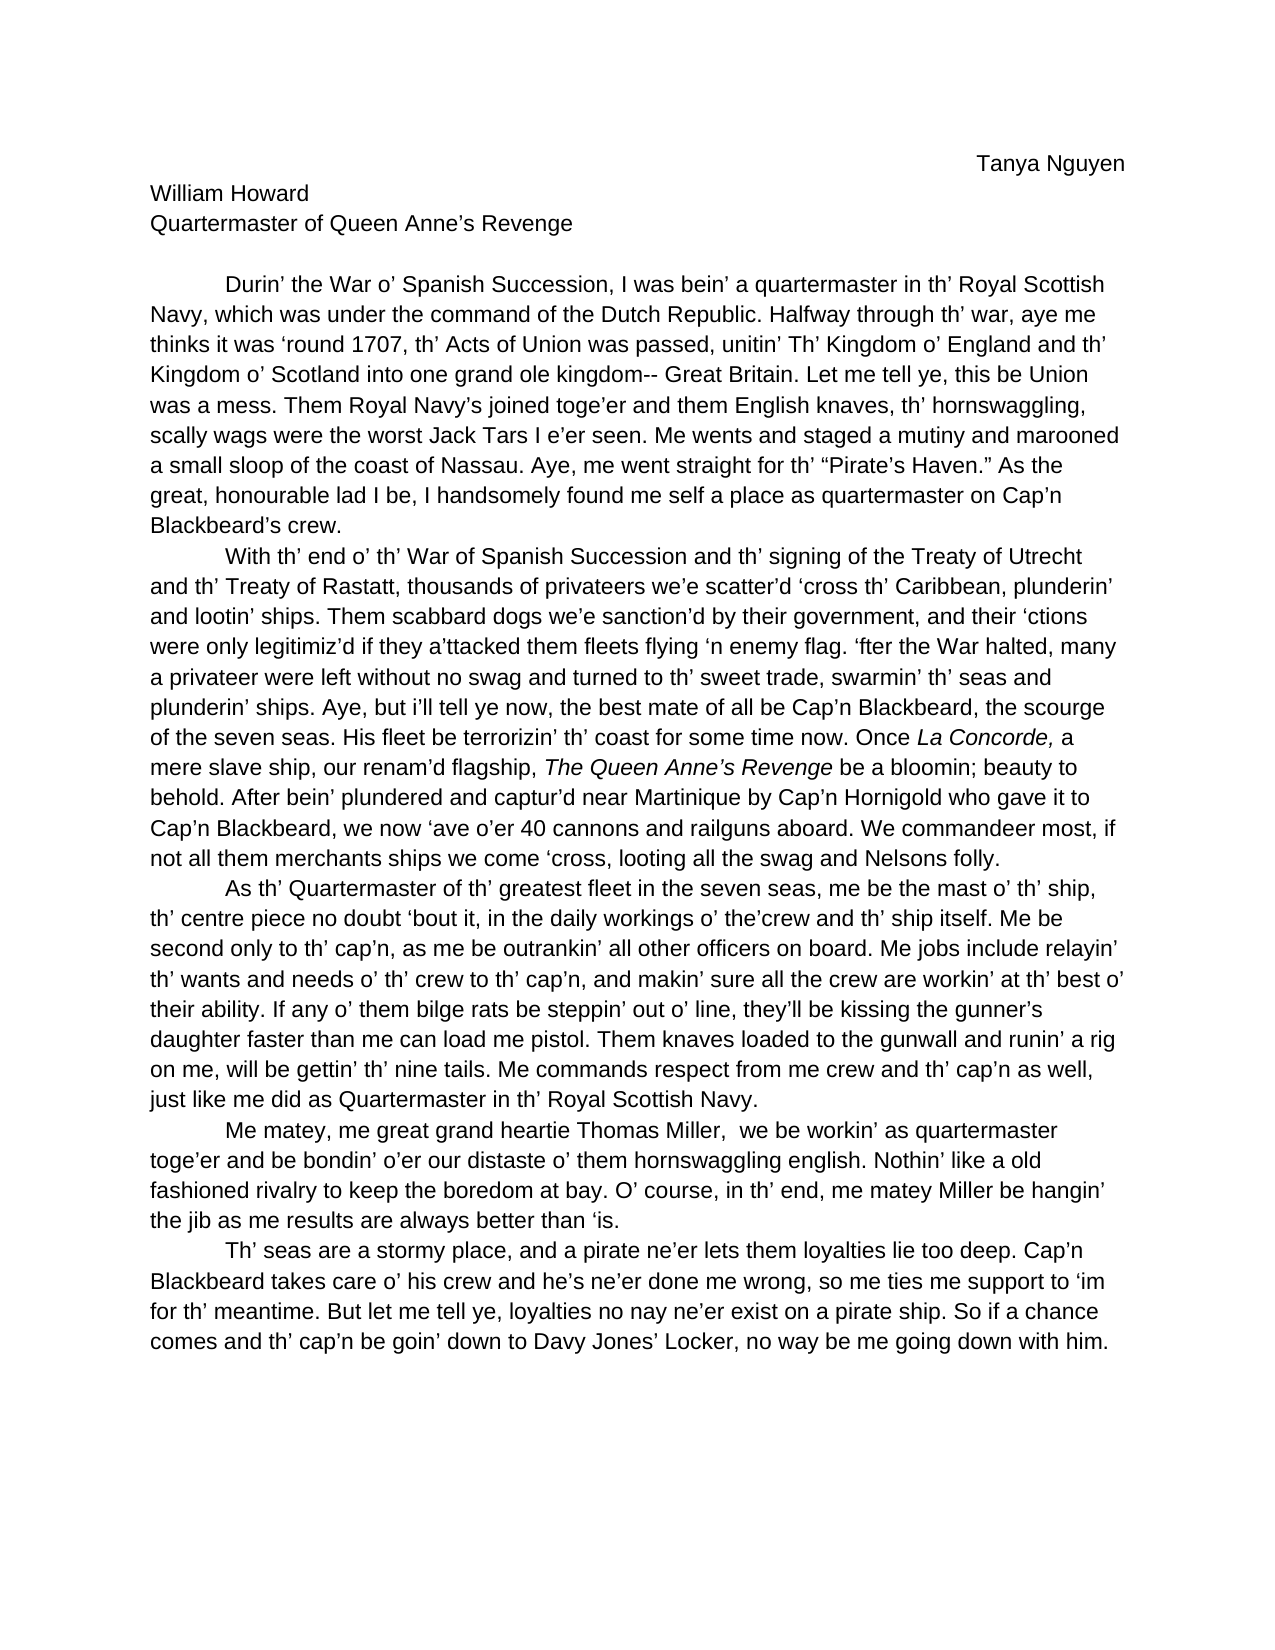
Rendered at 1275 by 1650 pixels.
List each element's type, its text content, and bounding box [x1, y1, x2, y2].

text As th’ Quartermaster of th’ greatest fleet in the seven seas, me be the mast o’ th’ ship, th’ centre piece no doubt ‘bout it, in the daily workings o’ the’crew and th’ ship itself. Me be second only to th’ cap’n, as me be outrankin’ all other officers on board. Me jobs include relayin’ th’ wants and needs o’ th’ crew to th’ cap’n, and makin’ sure all the crew are workin’ at th’ best o’ their ability. If any o’ them bilge rats be steppin’ out o’ line, they’ll be kissing the gunner’s daughter faster than me can load me pistol. Them knaves loaded to the gunwall and runin’ a rig on me, will be gettin’ th’ nine tails. Me commands respect from me crew and th’ cap’n as well, just like me did as Quartermaster in th’ Royal Scottish Navy. [150, 875, 1125, 1113]
text William Howard [150, 180, 1125, 207]
text With th’ end o’ th’ War of Spanish Succession and th’ signing of the Treaty of Utrecht and th’ Treaty of Rastatt, thousands of privateers we’e scatter’d ‘cross th’ Caribbean, plunderin’ and lootin’ ships. Them scabbard dogs we’e sanction’d by their government, and their ‘ctions were only legitimiz’d if they a’ttacked them fleets flying ‘n enemy flag. ‘fter the War halted, many a privateer were left without no swag and turned to th’ sweet trade, swarmin’ th’ seas and plunderin’ ships. Aye, but i’ll tell ye now, the best mate of all be Cap’n Blackbeard, the scourge of the seven seas. His fleet be terrorizin’ th’ coast for some time now. Once La Concorde, a mere slave ship, our renam’d flagship, The Queen Anne’s Revenge be a bloomin; beauty to behold. After bein’ plundered and captur’d near Martinique by Cap’n Hornigold who gave it to Cap’n Blackbeard, we now ‘ave o’er 40 cannons and railguns aboard. We commandeer most, if not all them merchants ships we come ‘cross, looting all the swag and Nelsons folly. [150, 543, 1125, 871]
text Tanya Nguyen [150, 150, 1125, 176]
text Th’ seas are a stormy place, and a pirate ne’er lets them loyalties lie too deep. Cap’n Blackbeard takes care o’ his crew and he’s ne’er done me wrong, so me ties me support to ‘im for th’ meantime. But let me tell ye, loyalties no nay ne’er exist on a pirate ship. So if a chance comes and th’ cap’n be goin’ down to Davy Jones’ Locker, no way be me going down with him. [150, 1237, 1125, 1354]
text Quartermaster of Queen Anne’s Revenge [150, 210, 1125, 237]
text Me matey, me great grand heartie Thomas Miller, we be workin’ as quartermaster toge’er and be bondin’ o’er our distaste o’ them hornswaggling english. Nothin’ like a old fashioned rivalry to keep the boredom at bay. O’ course, in th’ end, me matey Miller be hangin’ the jib as me results are always better than ‘is. [150, 1117, 1125, 1234]
text Durin’ the War o’ Spanish Succession, I was bein’ a quartermaster in th’ Royal Scottish Navy, which was under the command of the Dutch Republic. Halfway through th’ war, aye me thinks it was ‘round 1707, th’ Acts of Union was passed, unitin’ Th’ Kingdom o’ England and th’ Kingdom o’ Scotland into one grand ole kingdom-- Great Britain. Let me tell ye, this be Union was a mess. Them Royal Navy’s joined toge’er and them English knaves, th’ hornswaggling, scally wags were the worst Jack Tars I e’er seen. Me wents and staged a mutiny and marooned a small sloop of the coast of Nassau. Aye, me went straight for th’ “Pirate’s Haven.” As the great, honourable lad I be, I handsomely found me self a place as quartermaster on Cap’n Blackbeard’s crew. [150, 271, 1125, 539]
